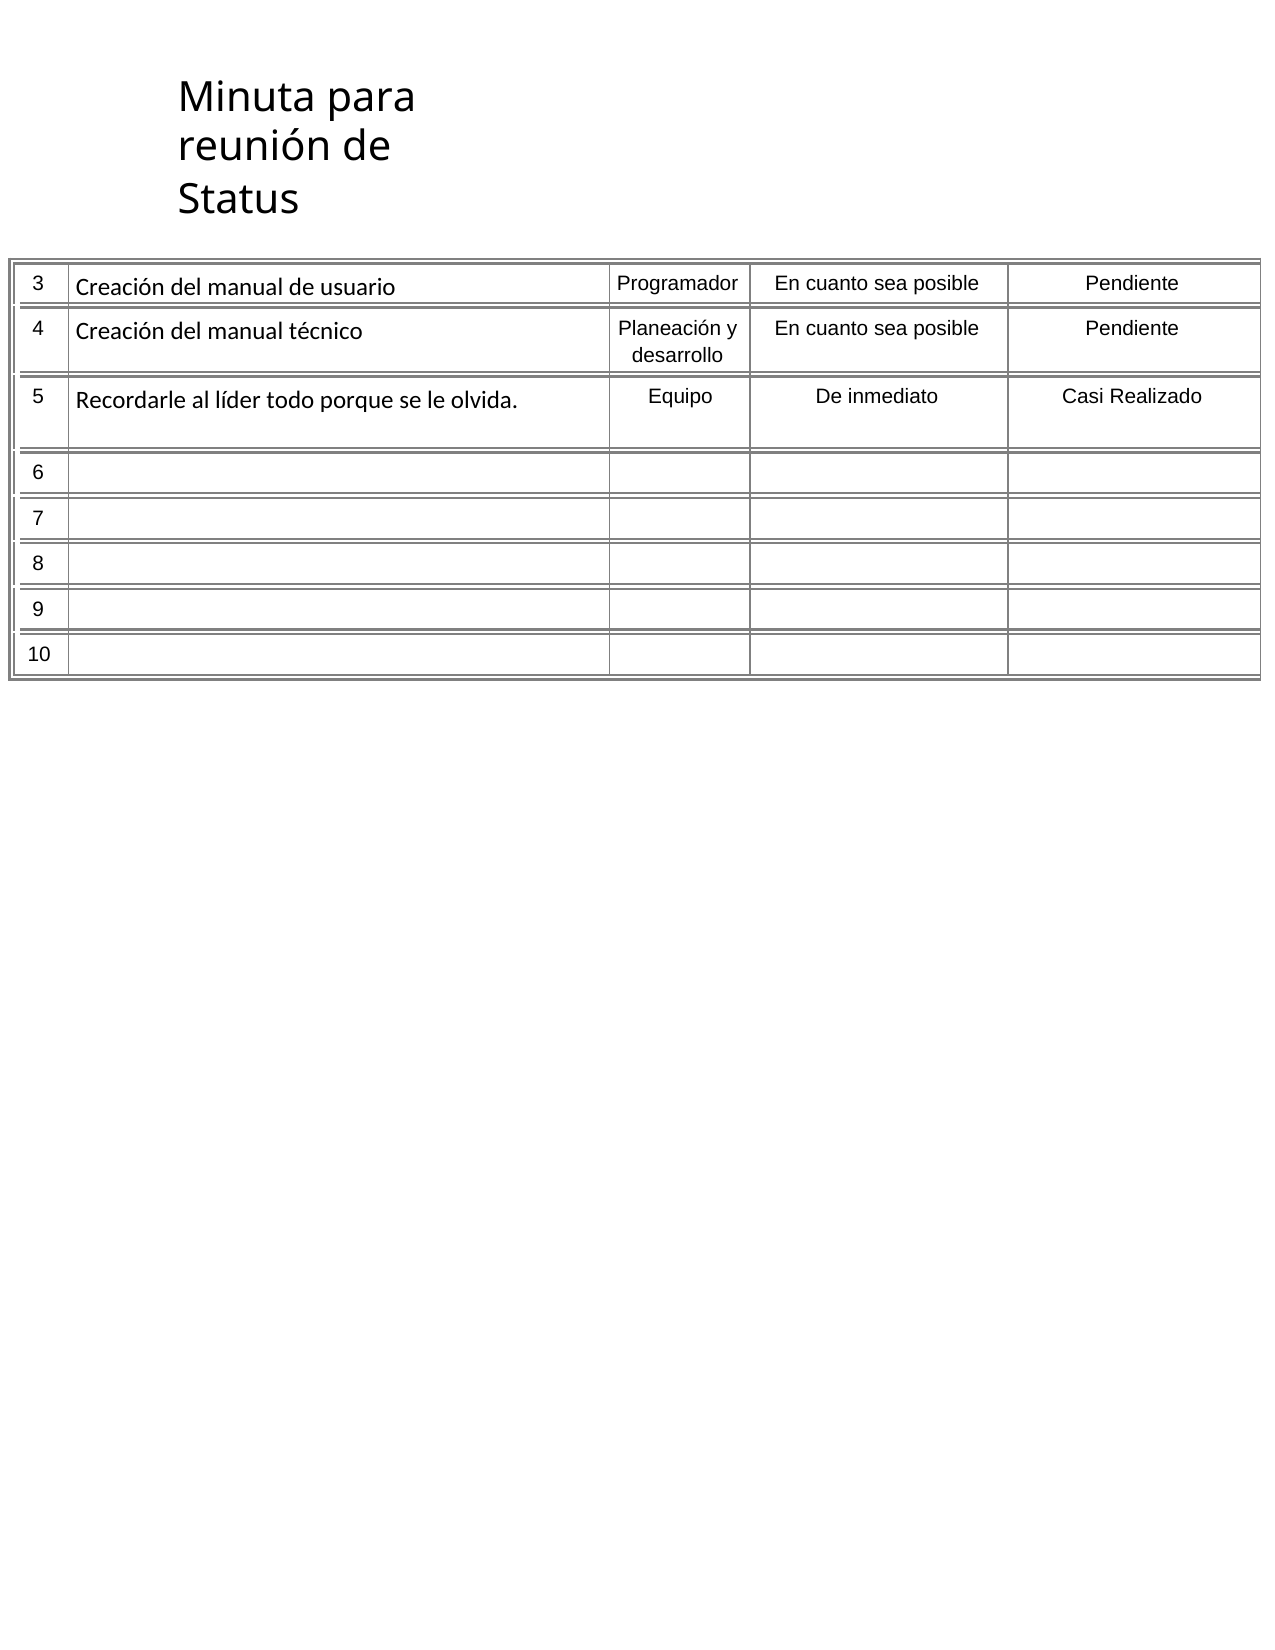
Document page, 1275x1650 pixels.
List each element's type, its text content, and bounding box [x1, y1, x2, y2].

table_cell [751, 544, 1007, 583]
table_cell [1009, 499, 1260, 537]
table_cell Planeación y desarrollo [610, 309, 749, 371]
table_cell [610, 635, 749, 674]
table_cell 4 [12, 302, 68, 371]
table_cell [751, 499, 1007, 537]
table_cell Creación del manual técnico [69, 309, 609, 371]
table_cell De inmediato [751, 378, 1007, 447]
table_cell Equipo [610, 378, 749, 447]
table_cell 5 [12, 371, 68, 447]
table_cell [751, 635, 1007, 674]
table_cell [1009, 454, 1260, 492]
table_cell [610, 590, 749, 628]
table_cell Pendiente [1009, 265, 1260, 302]
table_cell 8 [12, 538, 68, 583]
table_cell [751, 454, 1007, 492]
table_cell [69, 499, 609, 537]
table_cell [1009, 590, 1260, 628]
table_cell [1009, 635, 1260, 674]
table_cell [610, 454, 749, 492]
table_cell [1009, 544, 1260, 583]
table_cell 7 [12, 492, 68, 537]
table_cell [751, 590, 1007, 628]
table_cell Casi Realizado [1009, 378, 1260, 447]
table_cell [751, 265, 1007, 302]
table_cell [69, 454, 609, 492]
table_cell 3 [15, 265, 68, 302]
table_cell 10 [12, 628, 68, 674]
table_cell Pendiente [1009, 309, 1260, 371]
table_cell Programador [610, 265, 749, 302]
table_cell [610, 544, 749, 583]
table_cell [69, 544, 609, 583]
table_cell 9 [12, 583, 68, 628]
table_cell Recordarle al líder todo porque se le olvida. [69, 378, 609, 447]
table_cell [69, 635, 609, 674]
table_cell 6 [12, 447, 68, 492]
table_cell [69, 590, 609, 628]
table_cell En cuanto sea posible [751, 309, 1007, 371]
table_cell Creación del manual de usuario [69, 265, 609, 302]
table_cell [610, 499, 749, 537]
